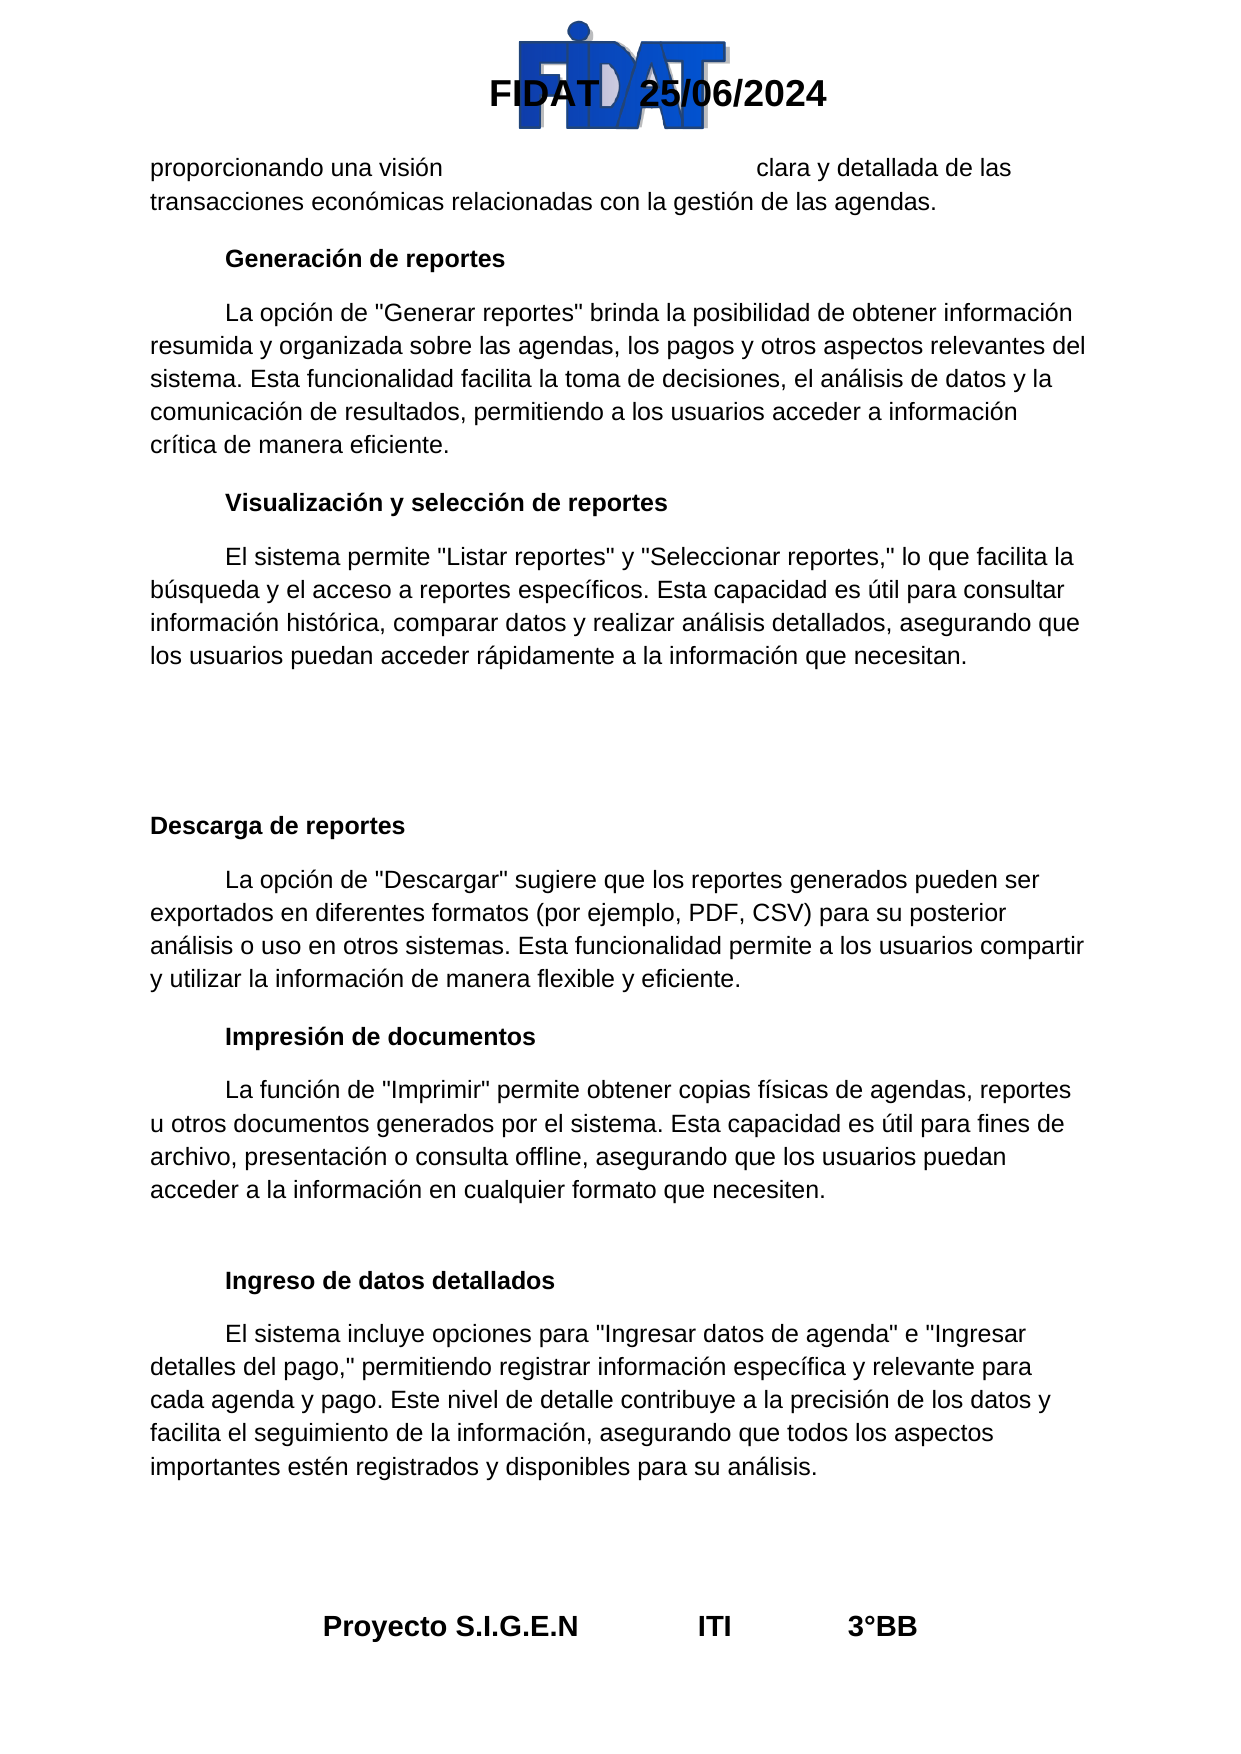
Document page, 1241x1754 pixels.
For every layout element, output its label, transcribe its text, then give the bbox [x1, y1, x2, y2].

picture [502, 18, 738, 137]
subtitle Visualización y selección de reportes [225, 488, 1090, 517]
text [150, 153, 1090, 215]
subtitle Impresión de documentos [225, 1022, 1090, 1051]
subtitle Descarga de reportes [150, 811, 1090, 840]
text La opción de "Descargar" sugiere que los reportes generados pueden ser exportados en diferentes formatos (por ejemplo, PDF, CSV) para su posterior análisis o uso en otros sistemas. Esta funcionalidad permite a los usuarios compartir y utilizar la información de manera flexible y eficiente. [150, 865, 1090, 992]
text La función de "Imprimir" permite obtener copias físicas de agendas, reportes u otros documentos generados por el sistema. Esta capacidad es útil para fines de archivo, presentación o consulta offline, asegurando que los usuarios puedan acceder a la información en cualquier formato que necesiten. [150, 1076, 1090, 1203]
text El sistema permite "Listar reportes" y "Seleccionar reportes," lo que facilita la búsqueda y el acceso a reportes específicos. Esta capacidad es útil para consultar información histórica, comparar datos y realizar análisis detallados, asegurando que los usuarios puedan acceder rápidamente a la información que necesitan. [150, 542, 1090, 670]
text La opción de "Generar reportes" brinda la posibilidad de obtener información resumida y organizada sobre las agendas, los pagos y otros aspectos relevantes del sistema. Esta funcionalidad facilita la toma de decisiones, el análisis de datos y la comunicación de resultados, permitiendo a los usuarios acceder a información crítica de manera eficiente. [150, 298, 1090, 459]
text El sistema incluye opciones para "Ingresar datos de agenda" e "Ingresar detalles del pago," permitiendo registrar información específica y relevante para cada agenda y pago. Este nivel de detalle contribuye a la precisión de los datos y facilita el seguimiento de la información, asegurando que todos los aspectos importantes estén registrados y disponibles para su análisis. [150, 1319, 1090, 1480]
subtitle Generación de reportes [225, 244, 1090, 273]
subtitle Ingreso de datos detallados [225, 1266, 1090, 1294]
